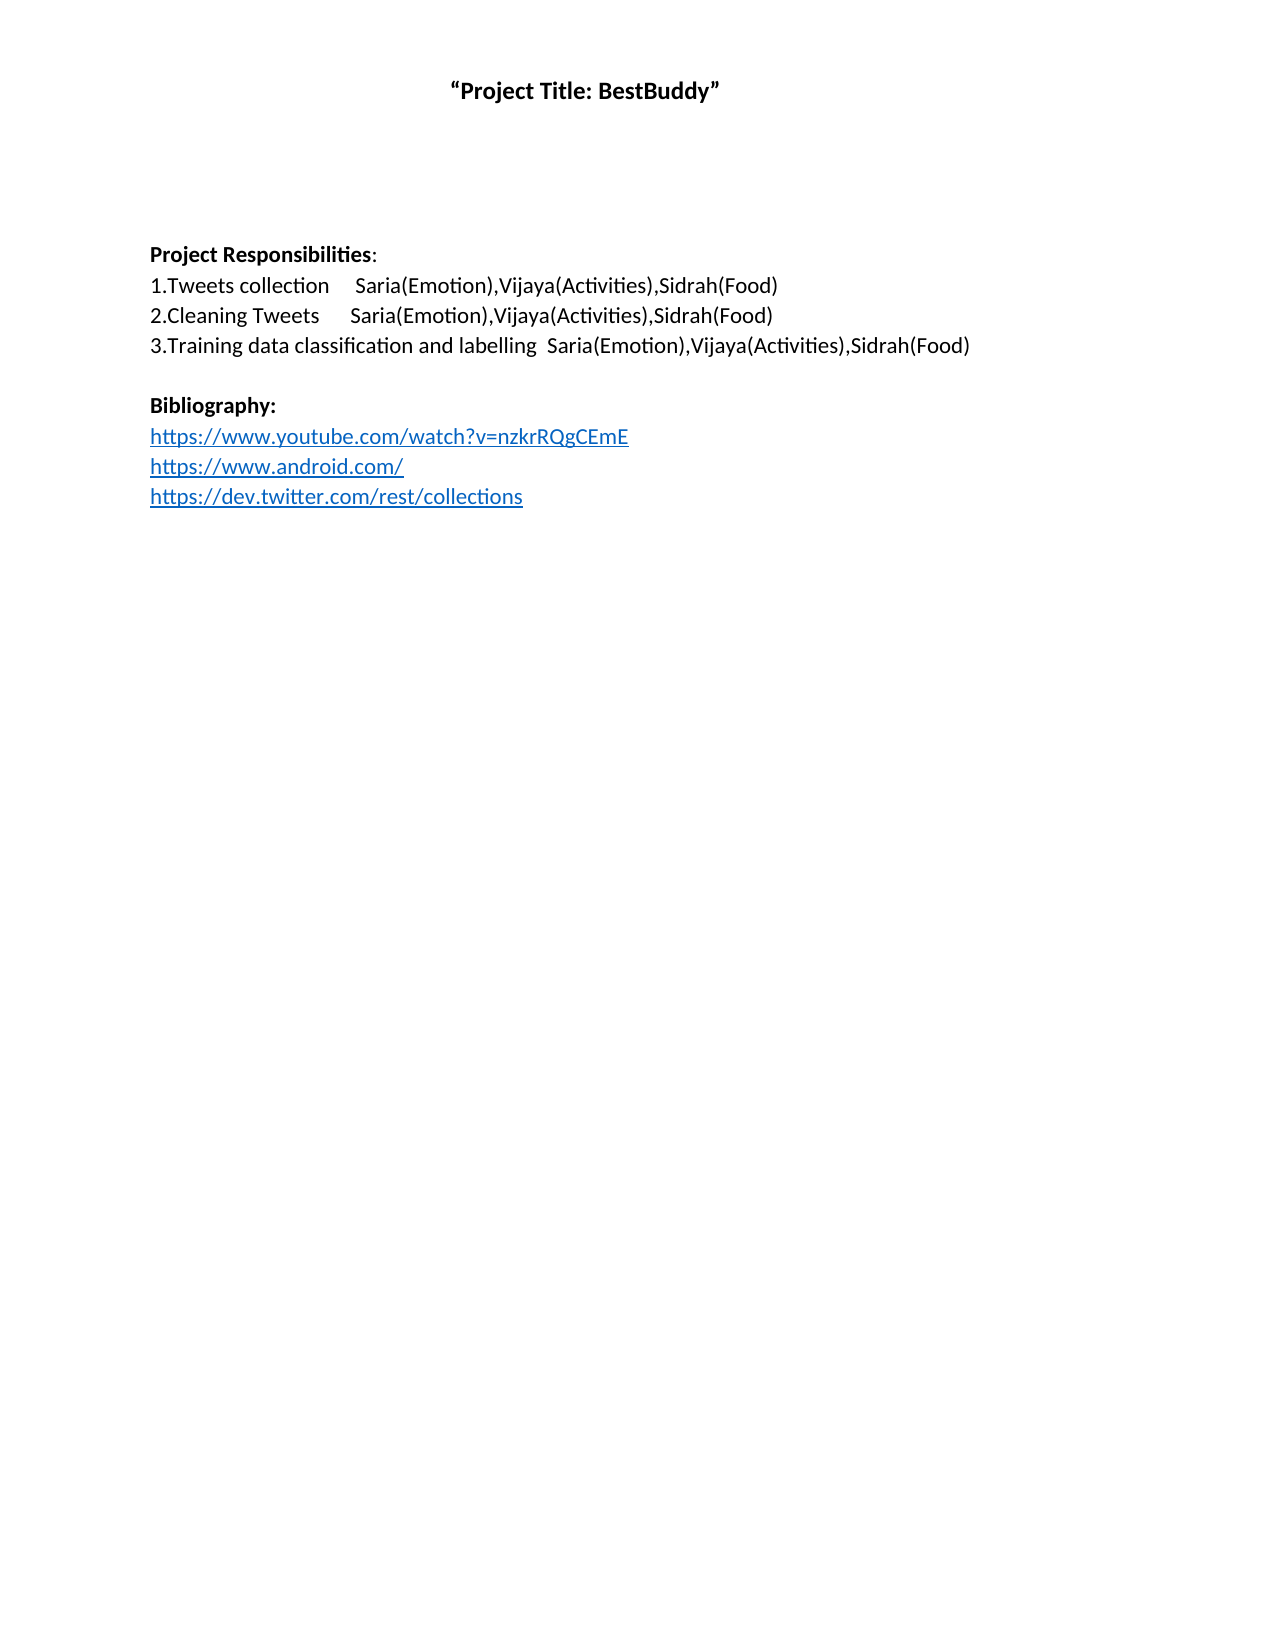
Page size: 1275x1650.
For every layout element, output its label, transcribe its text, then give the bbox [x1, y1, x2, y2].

text https://www.android.com/ [150, 452, 1125, 480]
text 2.Cleaning Tweets Saria(Emotion),Vijaya(Activities),Sidrah(Food) [150, 301, 1125, 329]
text 3.Training data classification and labelling Saria(Emotion),Vijaya(Activities),Sidrah(Food) [150, 331, 1125, 359]
text https://www.youtube.com/watch?v=nzkrRQgCEmE [150, 422, 1125, 450]
text https://dev.twitter.com/rest/collections [150, 482, 1125, 510]
text Project Responsibilities: [150, 241, 1125, 269]
text Bibliography: [150, 392, 1125, 420]
text 1.Tweets collection Saria(Emotion),Vijaya(Activities),Sidrah(Food) [150, 271, 1125, 299]
